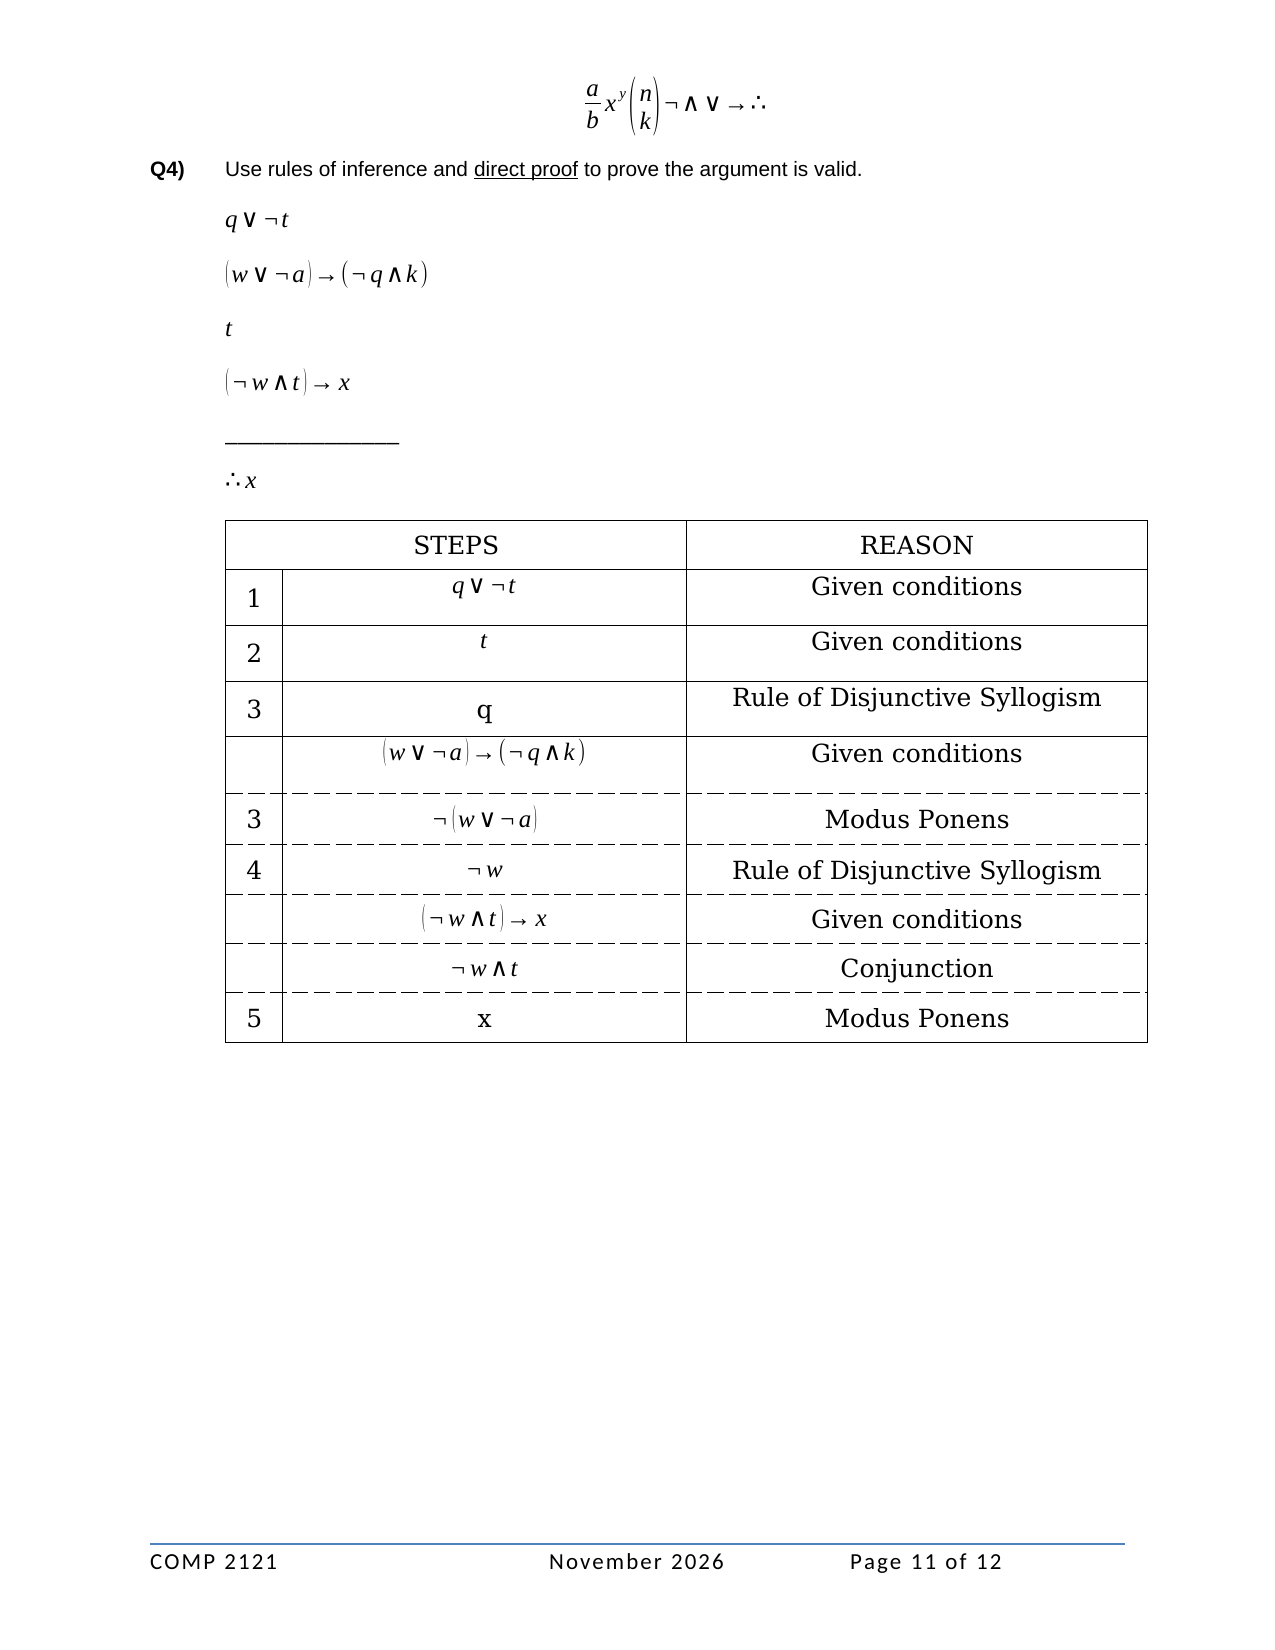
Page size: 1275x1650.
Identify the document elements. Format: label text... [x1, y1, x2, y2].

table_header STEPS [226, 521, 686, 569]
table_cell Modus Ponens [687, 793, 1147, 844]
table_cell [226, 943, 282, 992]
table_cell Given conditions [687, 894, 1147, 943]
table_cell 4 [226, 844, 282, 893]
table_cell Rule of Disjunctive Syllogism [687, 844, 1147, 893]
table_header REASON [687, 521, 1147, 569]
table_cell 1 [226, 570, 282, 625]
table_cell Rule of Disjunctive Syllogism [687, 682, 1147, 736]
table_cell 5 [226, 992, 282, 1042]
table_cell Modus Ponens [687, 992, 1147, 1042]
text Q4) Use rules of inference and direct proof to prove the argument is valid. [150, 157, 1125, 181]
table_cell Conjunction [687, 943, 1147, 992]
table_cell [283, 943, 686, 992]
table_cell [283, 894, 686, 943]
table_cell [226, 737, 282, 793]
table_cell Given conditions [687, 570, 1147, 625]
table_cell [283, 793, 686, 844]
table_cell [283, 844, 686, 893]
table_cell x [283, 992, 686, 1042]
table_cell q [283, 682, 686, 736]
text ______________ [150, 417, 1125, 448]
table_cell [283, 626, 686, 681]
table_cell 2 [226, 626, 282, 681]
table_cell [283, 737, 686, 793]
table_cell Given conditions [687, 626, 1147, 681]
table_cell [226, 894, 282, 943]
table_cell 3 [226, 682, 282, 736]
table_cell 3 [226, 793, 282, 844]
table_cell [283, 570, 686, 625]
table_cell Given conditions [687, 737, 1147, 793]
